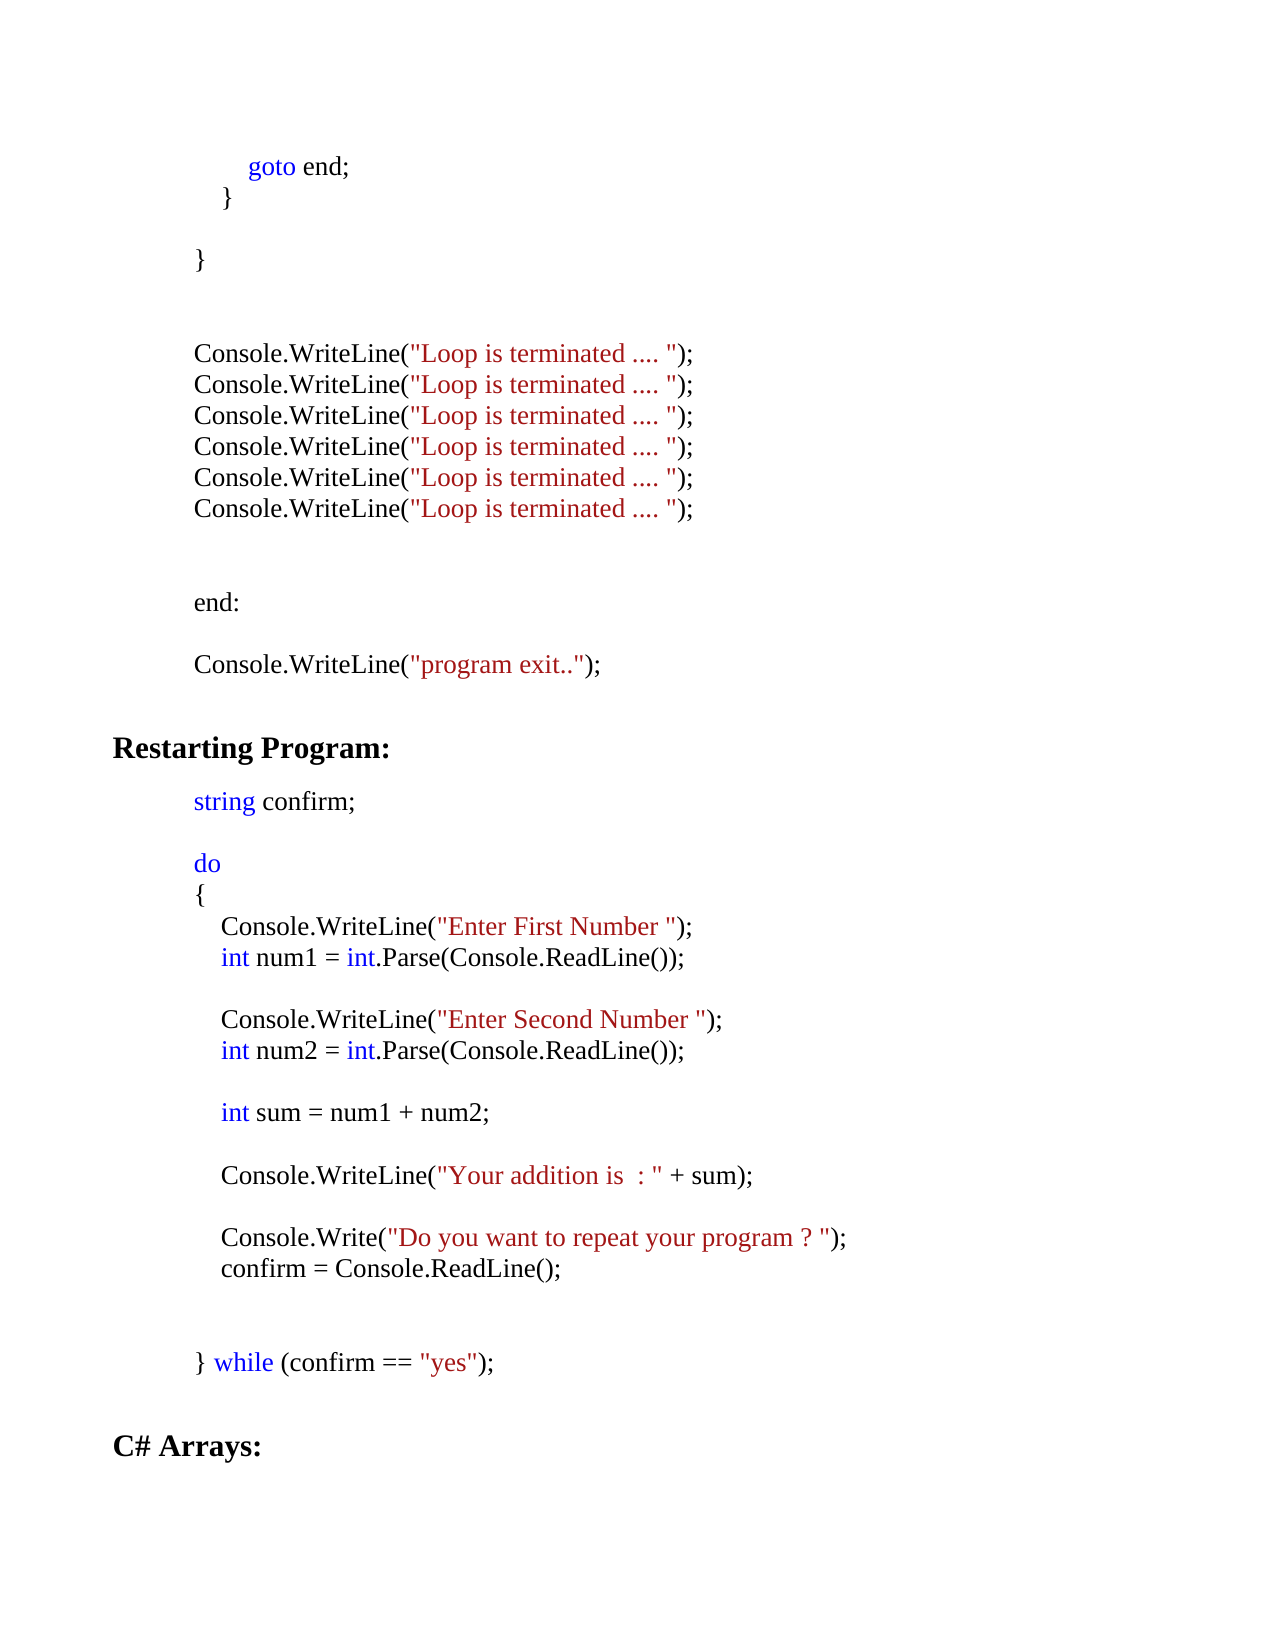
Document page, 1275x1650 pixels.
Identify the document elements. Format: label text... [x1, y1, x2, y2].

text Console.WriteLine("Loop is terminated .... "); [112, 461, 1162, 493]
text { [112, 878, 1162, 910]
text } [112, 243, 1162, 274]
text Console.WriteLine("program exit.."); [112, 648, 1162, 679]
text } [112, 181, 1162, 212]
text Console.WriteLine("Enter First Number "); [112, 910, 1162, 941]
text string confirm; [112, 785, 1162, 816]
text int sum = num1 + num2; [112, 1097, 1162, 1128]
text int num2 = int.Parse(Console.ReadLine()); [112, 1034, 1162, 1065]
text Restarting Program: [112, 730, 1162, 766]
text do [112, 847, 1162, 878]
text Console.WriteLine("Your addition is : " + sum); [112, 1159, 1162, 1190]
text int num1 = int.Parse(Console.ReadLine()); [112, 941, 1162, 972]
text confirm = Console.ReadLine(); [112, 1252, 1162, 1283]
text } while (confirm == "yes"); [112, 1346, 1162, 1377]
text Console.WriteLine("Enter Second Number "); [112, 1003, 1162, 1034]
text Console.WriteLine("Loop is terminated .... "); [112, 399, 1162, 430]
text C# Arrays: [112, 1427, 1162, 1463]
text Console.WriteLine("Loop is terminated .... "); [112, 493, 1162, 524]
text end: [112, 586, 1162, 617]
text Console.WriteLine("Loop is terminated .... "); [112, 337, 1162, 368]
text Console.Write("Do you want to repeat your program ? "); [112, 1221, 1162, 1252]
text Console.WriteLine("Loop is terminated .... "); [112, 430, 1162, 461]
text goto end; [112, 150, 1162, 181]
text Console.WriteLine("Loop is terminated .... "); [112, 368, 1162, 399]
